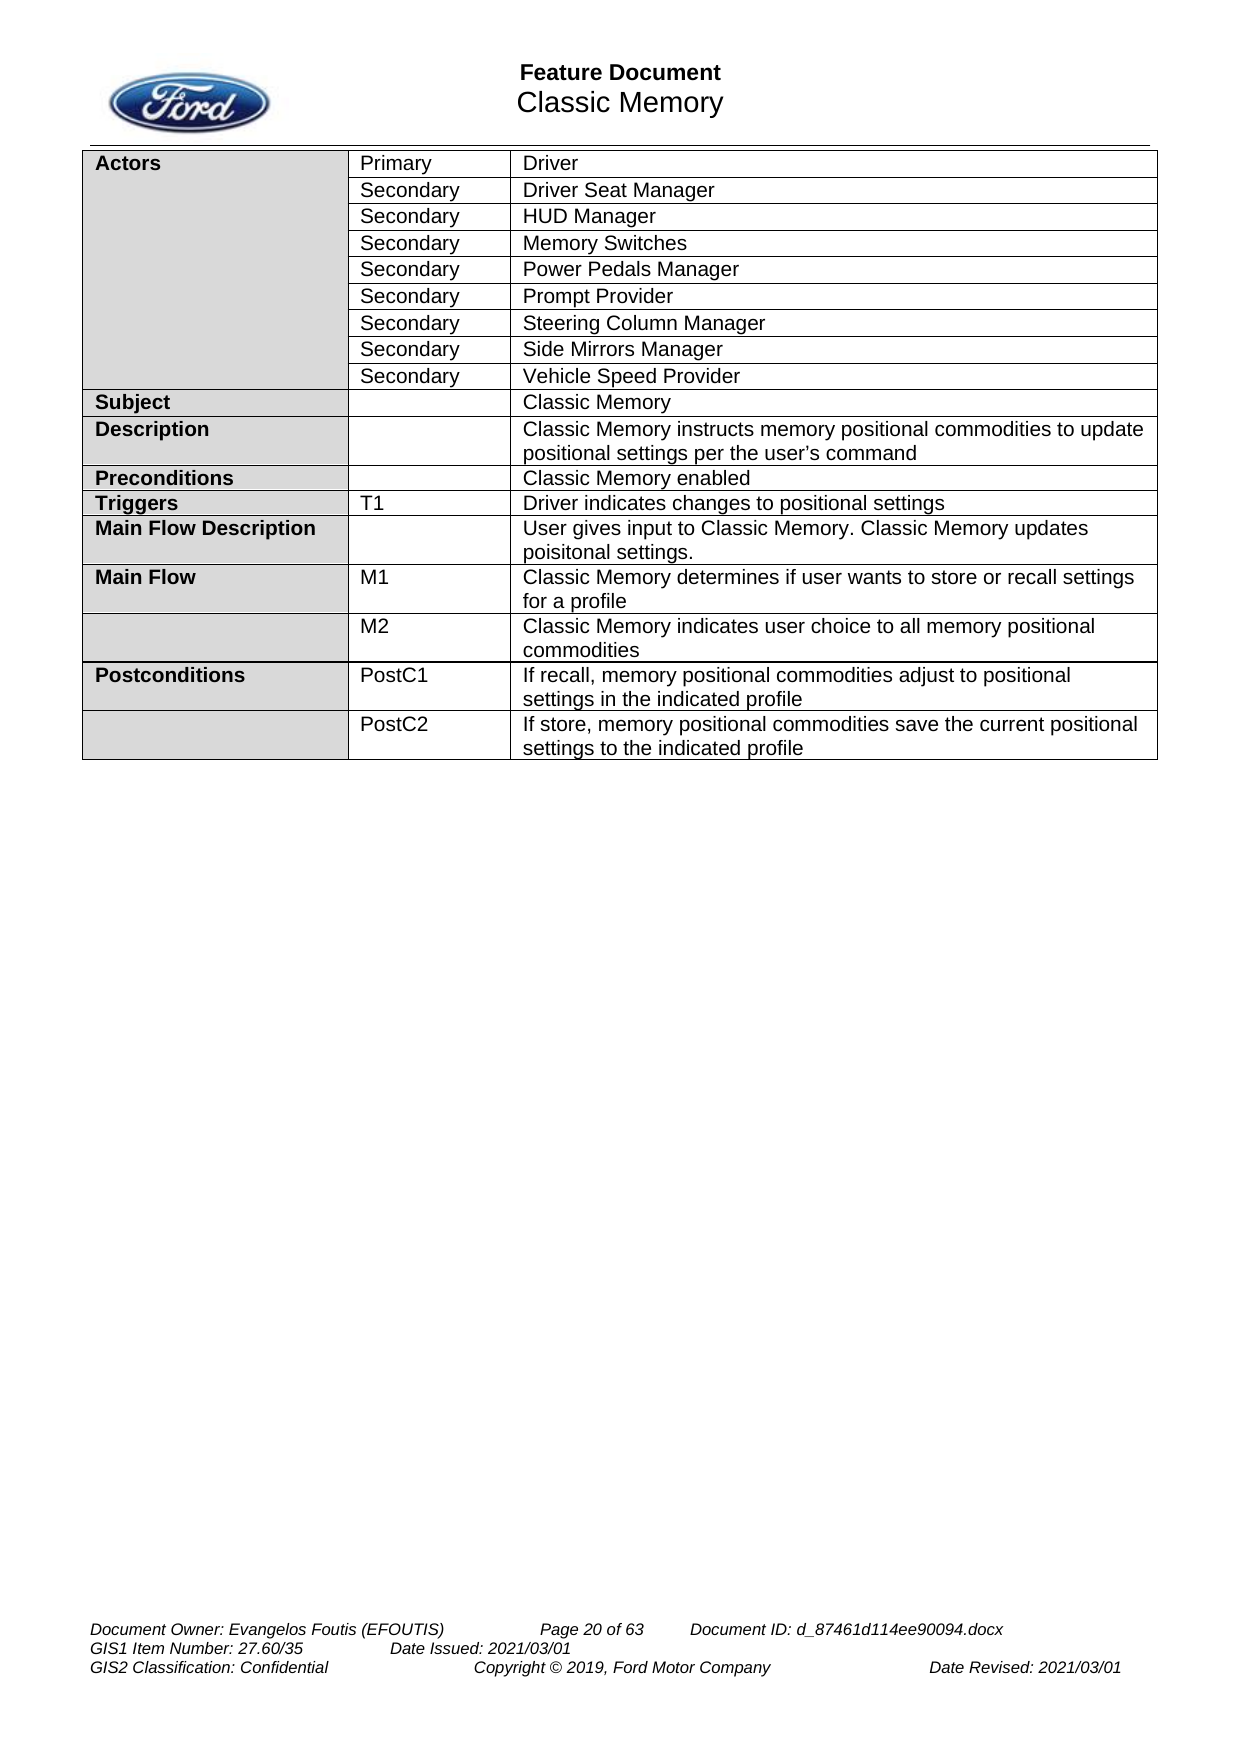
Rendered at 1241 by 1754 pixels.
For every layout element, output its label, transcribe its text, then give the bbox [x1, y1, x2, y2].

table_cell If recall, memory positional commodities adjust to positional settings in the indicated profile [511, 663, 1157, 710]
table_cell Secondary [349, 204, 510, 230]
table_header Actors [83, 151, 348, 389]
table_cell Secondary [349, 257, 510, 283]
table_cell Classic Memory determines if user wants to store or recall settings for a profile [511, 565, 1157, 612]
table_cell Driver Seat Manager [511, 178, 1157, 203]
table_cell PostC1 [349, 663, 510, 710]
table_cell Secondary [349, 364, 510, 389]
table_cell If store, memory positional commodities save the current positional settings to the indicated profile [511, 711, 1157, 759]
table_cell Secondary [349, 337, 510, 362]
table_cell Steering Column Manager [511, 310, 1157, 336]
table_cell Power Pedals Manager [511, 257, 1157, 283]
table_cell Classic Memory [511, 390, 1157, 416]
table_cell Postconditions [83, 663, 348, 710]
table_cell Memory Switches [511, 231, 1157, 256]
table_cell Classic Memory indicates user choice to all memory positional commodities [511, 614, 1157, 661]
table_cell [349, 417, 510, 464]
table_cell [349, 516, 510, 563]
table_cell Driver indicates changes to positional settings [511, 491, 1157, 514]
table_cell Classic Memory enabled [511, 466, 1157, 489]
table_cell Main Flow Description [83, 516, 348, 563]
table_cell User gives input to Classic Memory. Classic Memory updates poisitonal settings. [511, 516, 1157, 563]
table_cell [83, 614, 348, 661]
table_cell Preconditions [83, 466, 348, 489]
table_cell M1 [349, 565, 510, 612]
table_cell Main Flow [83, 565, 348, 612]
table_cell Side Mirrors Manager [511, 337, 1157, 362]
table_cell Subject [83, 390, 348, 416]
table_cell Description [83, 417, 348, 464]
table_cell [349, 390, 510, 416]
table_cell PostC2 [349, 711, 510, 759]
table_cell Triggers [83, 491, 348, 514]
table_cell Prompt Provider [511, 284, 1157, 309]
table_cell T1 [349, 491, 510, 514]
table_cell Vehicle Speed Provider [511, 364, 1157, 389]
table_cell Secondary [349, 310, 510, 336]
picture [89, 53, 290, 150]
table_cell Classic Memory instructs memory positional commodities to update positional settings per the user’s command [511, 417, 1157, 464]
table_header Primary [349, 151, 510, 177]
table_cell Secondary [349, 231, 510, 256]
table_cell [349, 466, 510, 489]
table_cell M2 [349, 614, 510, 661]
table_cell Secondary [349, 284, 510, 309]
table_cell [83, 711, 348, 759]
table_cell HUD Manager [511, 204, 1157, 230]
table_cell Secondary [349, 178, 510, 203]
table_header Driver [511, 151, 1157, 177]
